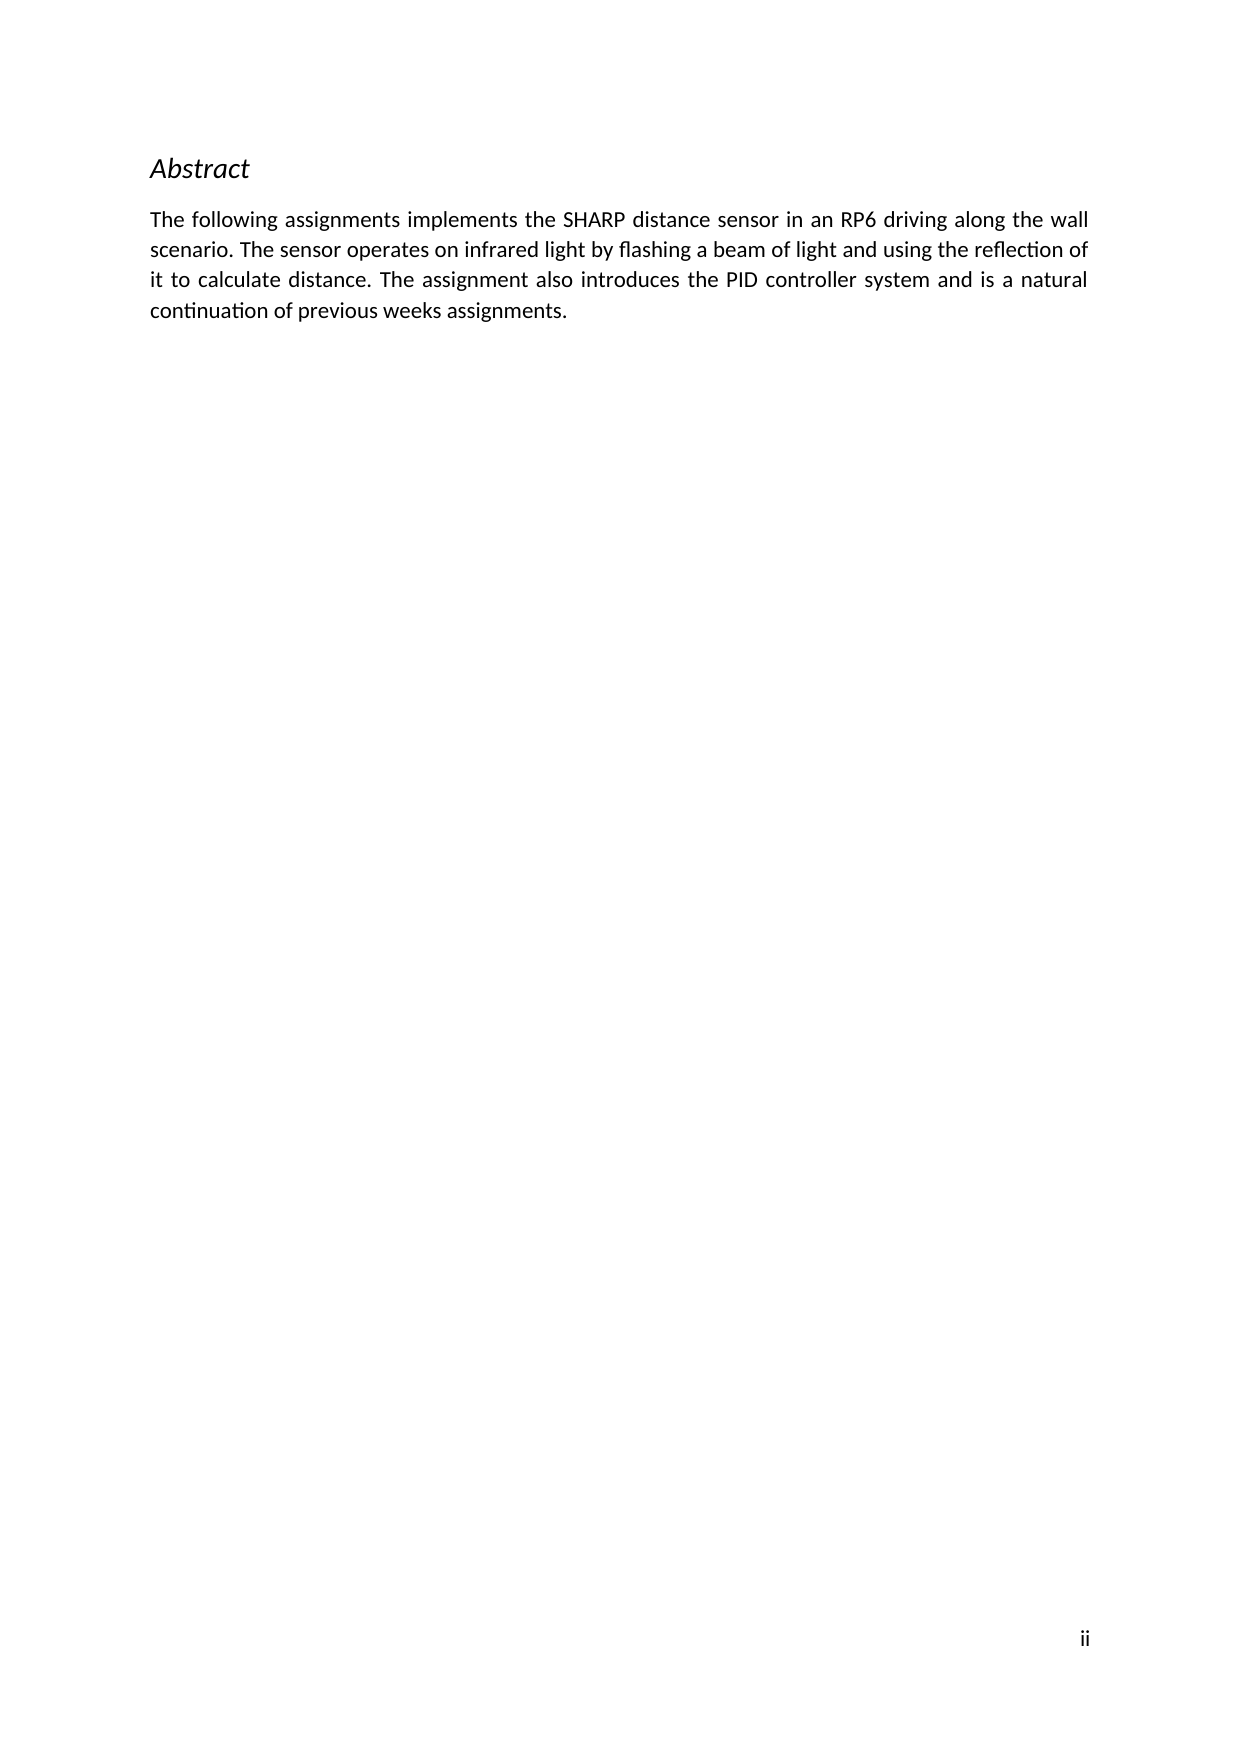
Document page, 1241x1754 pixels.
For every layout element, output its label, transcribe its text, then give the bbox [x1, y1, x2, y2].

text Abstract [150, 150, 1090, 186]
text The following assignments implements the SHARP distance sensor in an RP6 driving along the wall scenario. The sensor operates on infrared light by flashing a beam of light and using the reflection of it to calculate distance. The assignment also introduces the PID controller system and is a natural continuation of previous weeks assignments. [150, 205, 1090, 324]
